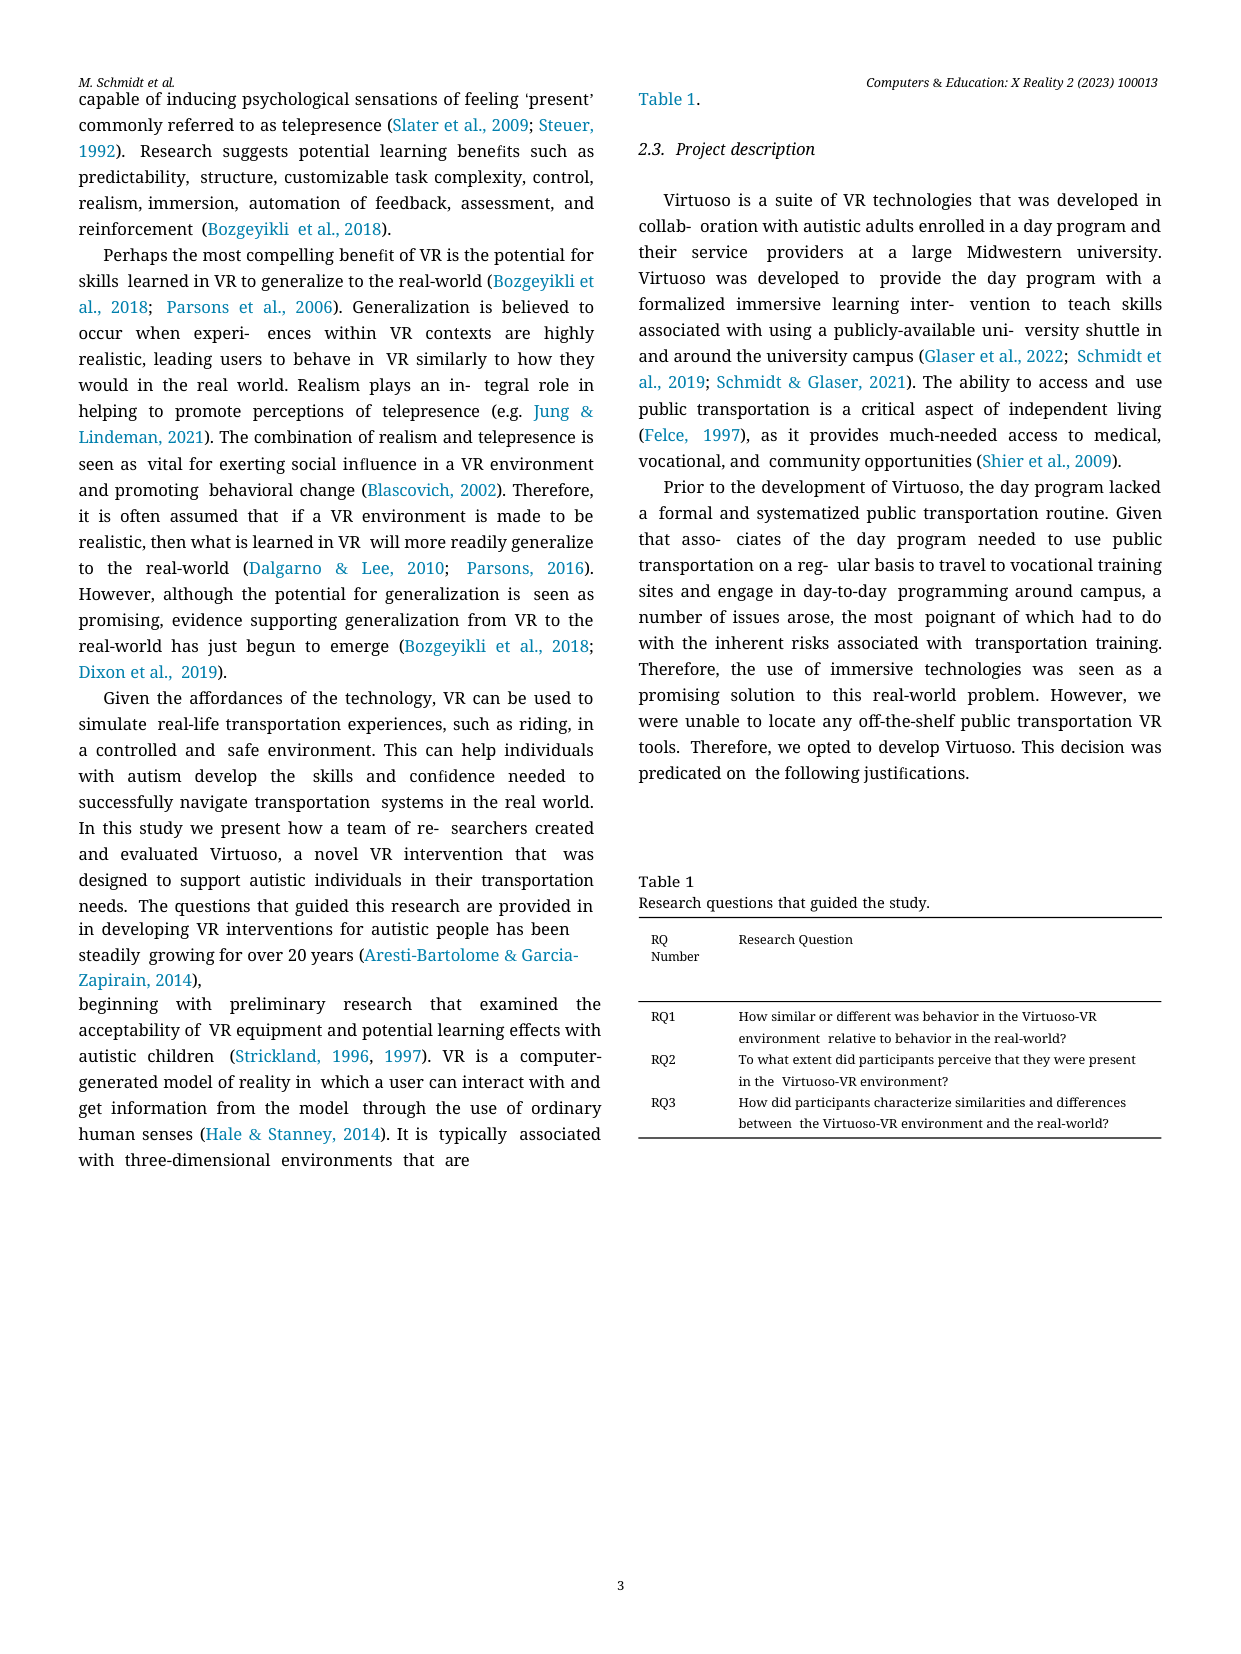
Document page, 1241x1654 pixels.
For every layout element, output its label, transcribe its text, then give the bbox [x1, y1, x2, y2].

picture [182, 975, 187, 983]
text beginning with preliminary research that examined the acceptability of VR equipment and potential learning effects with autistic children (Strickland, 1996, 1997). VR is a computer-generated model of reality in which a user can interact with and get information from the model through the use of ordinary human senses (Hale & Stanney, 2014). It is typically associated with three-dimensional environments that are [78, 992, 602, 1171]
text Prior to the development of Virtuoso, the day program lacked a formal and systematized public transportation routine. Given that asso- ciates of the day program needed to use public transportation on a reg- ular basis to travel to vocational training sites and engage in day-to-day programming around campus, a number of issues arose, the most poignant of which had to do with the inherent risks associated with transportation training. Therefore, the use of immersive technologies was seen as a promising solution to this real-world problem. However, we were unable to locate any off-the-shelf public transportation VR tools. Therefore, we opted to develop Virtuoso. This decision was predicated on the following justifications. [638, 475, 1162, 784]
list Project description [638, 138, 1173, 160]
text Virtuoso is a suite of VR technologies that was developed in collab- oration with autistic adults enrolled in a day program and their service providers at a large Midwestern university. Virtuoso was developed to provide the day program with a formalized immersive learning inter- vention to teach skills associated with using a publicly-available uni- versity shuttle in and around the university campus (Glaser et al., 2022; Schmidt et al., 2019; Schmidt & Glaser, 2021). The ability to access and use public transportation is a critical aspect of independent living (Felce, 1997), as it provides much-needed access to medical, vocational, and community opportunities (Shier et al., 2009). [638, 189, 1162, 472]
text RQ2 To what extent did participants perceive that they were present in the Virtuoso-VR environment? [651, 1051, 1149, 1090]
text RQ1 How similar or different was behavior in the Virtuoso-VR environment relative to behavior in the real-world? [651, 1008, 1149, 1047]
text Research Question [738, 931, 1173, 948]
picture [1048, 458, 1055, 466]
picture [253, 1129, 260, 1136]
text RQ3 How did participants characterize similarities and differences between the Virtuoso-VR environment and the real-world? [651, 1094, 1149, 1133]
text Table 1 [638, 872, 1173, 892]
text Given the affordances of the technology, VR can be used to simulate real-life transportation experiences, such as riding, in a controlled and safe environment. This can help individuals with autism develop the skills and confidence needed to successfully navigate transportation systems in the real world. In this study we present how a team of re- searchers created and evaluated Virtuoso, a novel VR intervention that was designed to support autistic individuals in their transportation needs. The questions that guided this research are provided in Table 1. [78, 686, 594, 917]
text capable of inducing psychological sensations of feeling ‘present’ commonly referred to as telepresence (Slater et al., 2009; Steuer, 1992). Research suggests potential learning benefits such as predictability, structure, customizable task complexity, control, realism, immersion, automation of feedback, assessment, and reinforcement (Bozgeyikli et al., 2018). [78, 87, 594, 240]
picture [89, 977, 96, 985]
text in developing VR interventions for autistic people has been steadily growing for over 20 years (Aresti-Bartolome & Garcia-Zapirain, 2014), [78, 918, 606, 992]
text Research questions that guided the study. [638, 895, 1173, 911]
text Perhaps the most compelling benefit of VR is the potential for skills learned in VR to generalize to the real-world (Bozgeyikli et al., 2018; Parsons et al., 2006). Generalization is believed to occur when experi- ences within VR contexts are highly realistic, leading users to behave in VR similarly to how they would in the real world. Realism plays an in- tegral role in helping to promote perceptions of telepresence (e.g. Jung & Lindeman, 2021). The combination of realism and telepresence is seen as vital for exerting social influence in a VR environment and promoting behavioral change (Blascovich, 2002). Therefore, it is often assumed that if a VR environment is made to be realistic, then what is learned in VR will more readily generalize to the real-world (Dalgarno & Lee, 2010; Parsons, 2016). However, although the potential for generalization is seen as promising, evidence supporting generalization from VR to the real-world has just begun to emerge (Bozgeyikli et al., 2018; Dixon et al., 2019). [78, 244, 594, 683]
picture [942, 353, 949, 361]
text RQ [651, 931, 702, 948]
picture [371, 1129, 376, 1137]
picture [534, 952, 541, 960]
